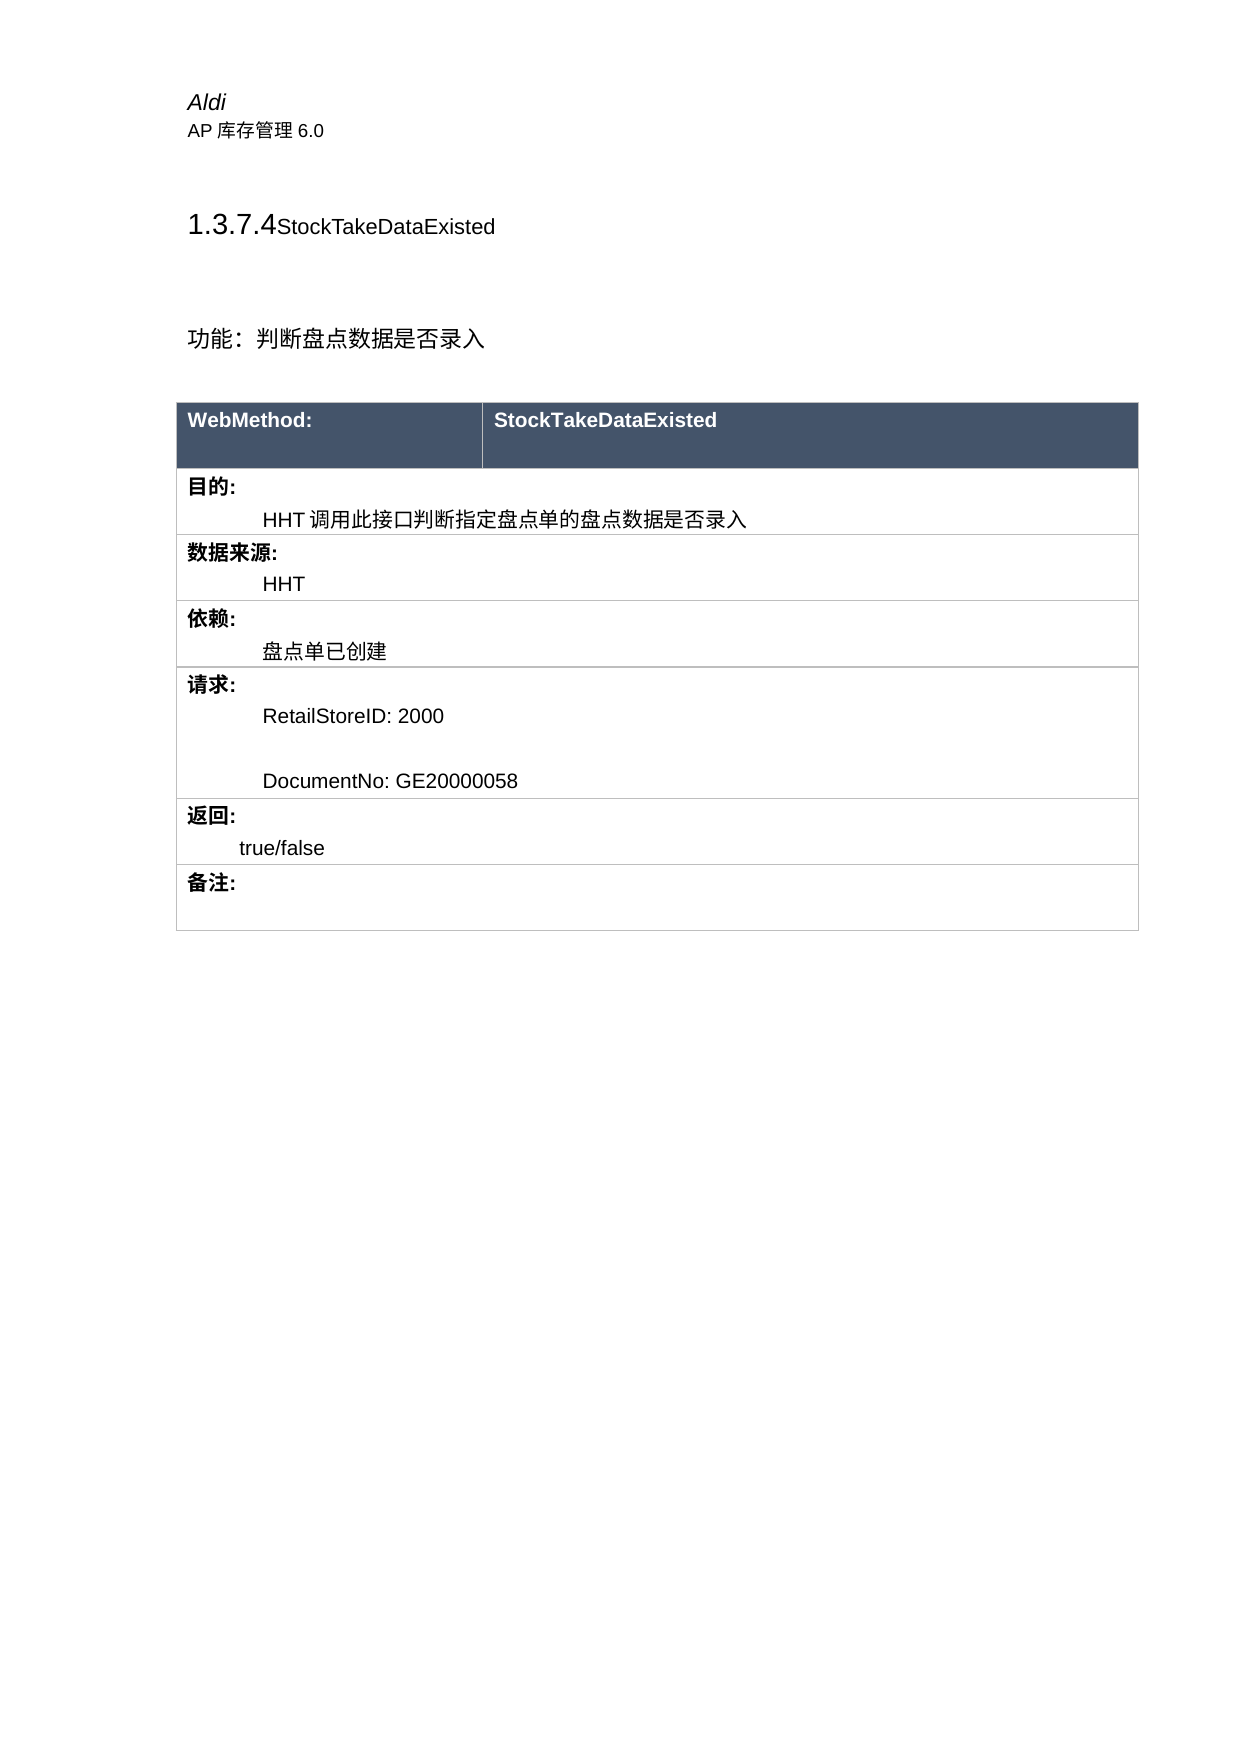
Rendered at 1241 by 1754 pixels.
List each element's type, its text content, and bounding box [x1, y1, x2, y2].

table_cell 返回: true/false [177, 799, 1138, 863]
table_header WebMethod: [177, 403, 482, 468]
table_cell 请求: RetailStoreID: 2000 DocumentNo: GE20000058 [177, 668, 1138, 797]
table_header StockTakeDataExisted [483, 403, 1138, 468]
table_cell 备注: [177, 865, 1138, 929]
text 功能：判断盘点数据是否录入 [187, 305, 1053, 370]
table_cell 目的: HHT调用此接口判断指定盘点单的盘点数据是否录入 [177, 469, 1138, 534]
table_cell 依赖: 盘点单已创建 [177, 601, 1138, 666]
subtitle 1.3.7.4StockTakeDataExisted [187, 191, 1053, 256]
table_cell 数据来源: HHT [177, 535, 1138, 600]
